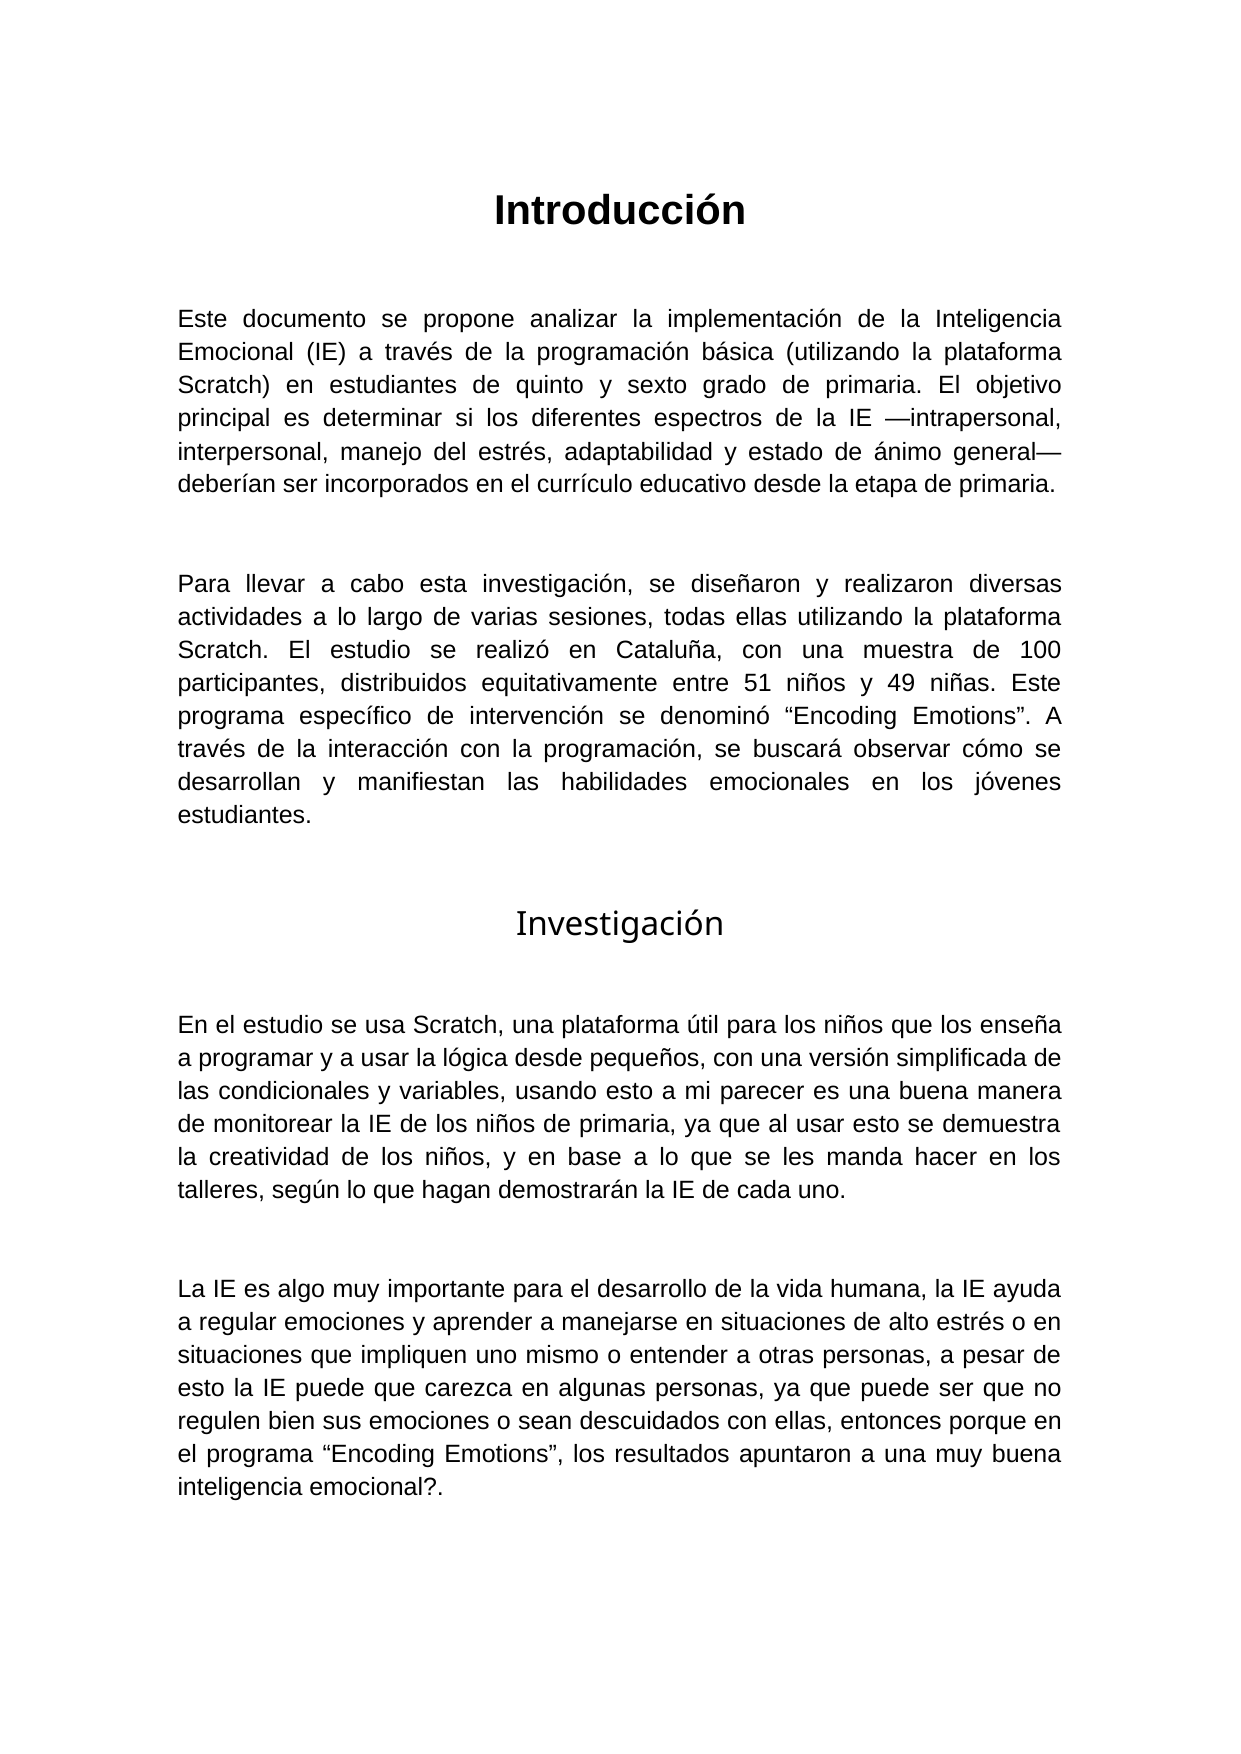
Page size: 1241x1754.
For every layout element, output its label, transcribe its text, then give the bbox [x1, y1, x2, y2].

subtitle Investigación [177, 899, 1063, 945]
subtitle Introducción [177, 185, 1063, 233]
text La IE es algo muy importante para el desarrollo de la vida humana, la IE ayuda a regular emociones y aprender a manejarse en situaciones de alto estrés o en situaciones que impliquen uno mismo o entender a otras personas, a pesar de esto la IE puede que carezca en algunas personas, ya que puede ser que no regulen bien sus emociones o sean descuidados con ellas, entonces porque en el programa “Encoding Emotions”, los resultados apuntaron a una muy buena inteligencia emocional?. [177, 1274, 1063, 1501]
text Este documento se propone analizar la implementación de la Inteligencia Emocional (IE) a través de la programación básica (utilizando la plataforma Scratch) en estudiantes de quinto y sexto grado de primaria. El objetivo principal es determinar si los diferentes espectros de la IE —intrapersonal, interpersonal, manejo del estrés, adaptabilidad y estado de ánimo general— deberían ser incorporados en el currículo educativo desde la etapa de primaria. [177, 304, 1063, 498]
text En el estudio se usa Scratch, una plataforma útil para los niños que los enseña a programar y a usar la lógica desde pequeños, con una versión simplificada de las condicionales y variables, usando esto a mi parecer es una buena manera de monitorear la IE de los niños de primaria, ya que al usar esto se demuestra la creatividad de los niños, y en base a lo que se les manda hacer en los talleres, según lo que hagan demostrarán la IE de cada uno. [177, 1009, 1063, 1203]
text Para llevar a cabo esta investigación, se diseñaron y realizaron diversas actividades a lo largo de varias sesiones, todas ellas utilizando la plataforma Scratch. El estudio se realizó en Cataluña, con una muestra de 100 participantes, distribuidos equitativamente entre 51 niños y 49 niñas. Este programa específico de intervención se denominó “Encoding Emotions”. A través de la interacción con la programación, se buscará observar cómo se desarrollan y manifiestan las habilidades emocionales en los jóvenes estudiantes. [177, 569, 1063, 829]
